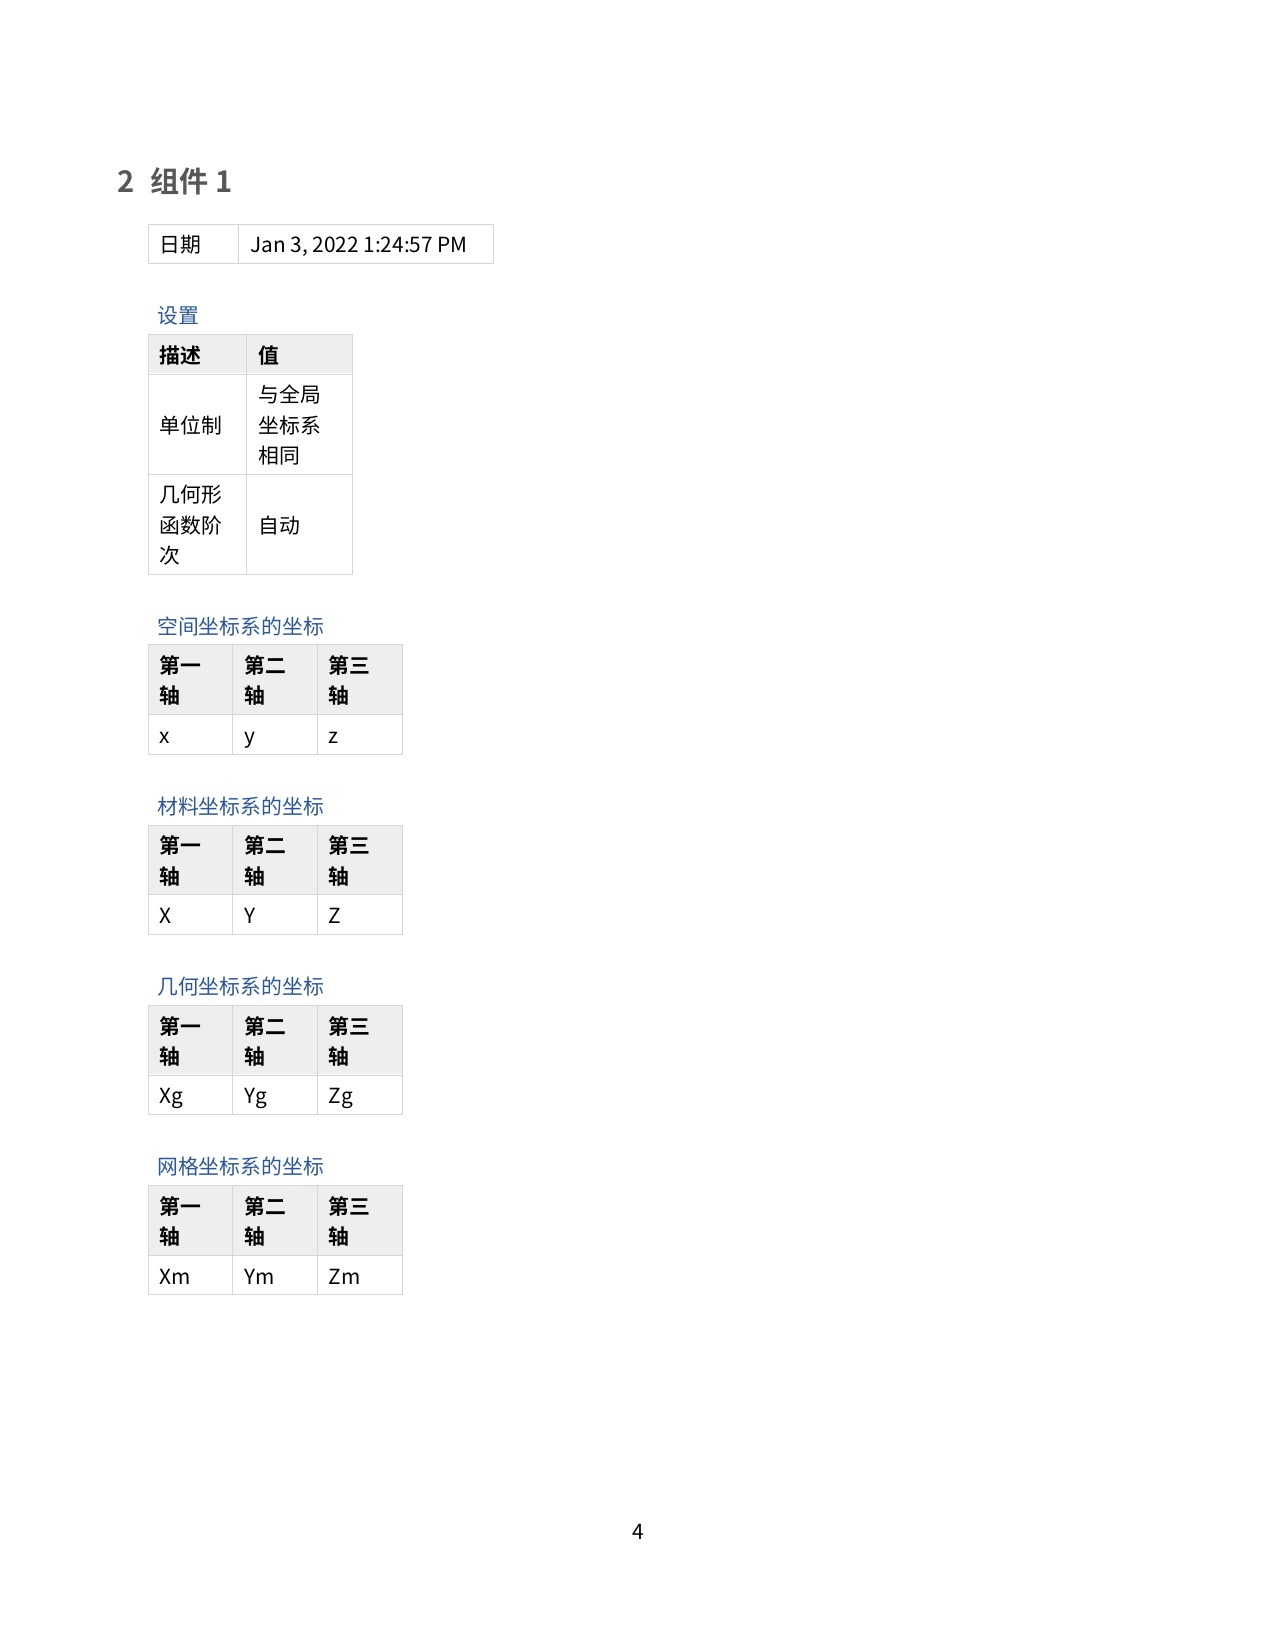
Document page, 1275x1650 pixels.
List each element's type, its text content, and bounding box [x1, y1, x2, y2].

table_cell Xm [149, 1256, 232, 1294]
table_cell x [149, 715, 232, 754]
table_cell z [318, 715, 402, 754]
table_cell Y [233, 895, 317, 934]
text 材料坐标系的坐标 [157, 790, 1125, 820]
table_header 第三轴 [318, 826, 402, 894]
table_header Jan 3, 2022 1:24:57 PM [239, 225, 493, 263]
table_header 第二轴 [233, 1006, 317, 1074]
table_cell 与全局坐标系相同 [247, 375, 352, 473]
text 网格坐标系的坐标 [157, 1151, 1125, 1181]
subtitle 组件 1 [117, 158, 1125, 201]
table_cell 几何形函数阶次 [149, 475, 246, 573]
table_header 值 [247, 335, 352, 373]
table_cell Xg [149, 1076, 232, 1114]
table_header 第二轴 [233, 1186, 317, 1255]
table_header 第一轴 [149, 645, 232, 714]
table_header 第一轴 [149, 826, 232, 894]
table_cell Z [318, 895, 402, 934]
table_cell Zm [318, 1256, 402, 1294]
text 几何坐标系的坐标 [157, 970, 1125, 1001]
table_header 描述 [149, 335, 246, 373]
text 设置 [157, 299, 1125, 330]
table_header 第三轴 [318, 1006, 402, 1074]
table_cell y [233, 715, 317, 754]
table_header 日期 [149, 225, 238, 263]
table_cell 自动 [247, 475, 352, 573]
table_header 第三轴 [318, 1186, 402, 1255]
text 空间坐标系的坐标 [157, 610, 1125, 640]
table_cell 单位制 [149, 375, 246, 473]
table_header 第二轴 [233, 826, 317, 894]
table_cell Ym [233, 1256, 317, 1294]
table_cell X [149, 895, 232, 934]
table_header 第三轴 [318, 645, 402, 714]
table_cell Zg [318, 1076, 402, 1114]
table_header 第一轴 [149, 1006, 232, 1074]
table_header 第一轴 [149, 1186, 232, 1255]
table_header 第二轴 [233, 645, 317, 714]
table_cell Yg [233, 1076, 317, 1114]
